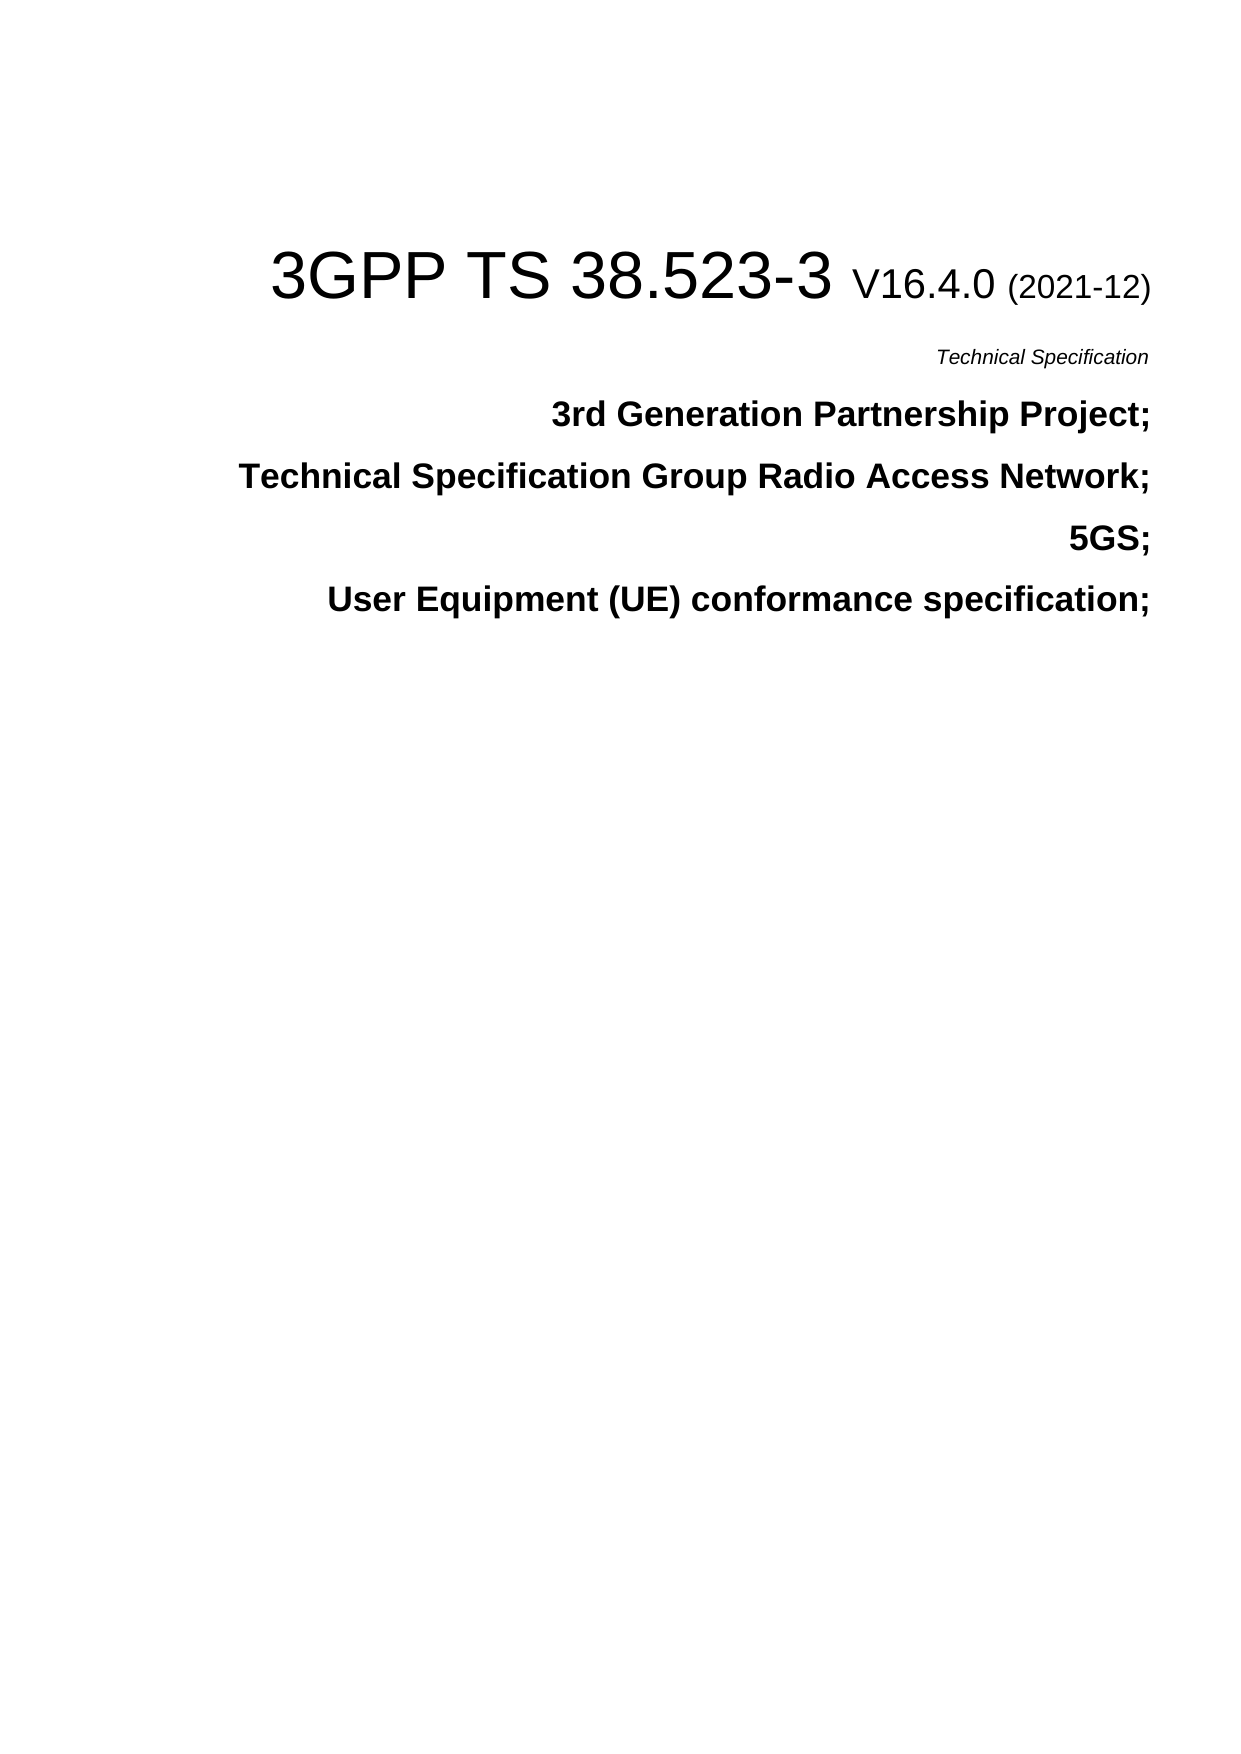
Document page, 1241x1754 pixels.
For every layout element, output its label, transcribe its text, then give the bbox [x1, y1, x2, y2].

text User Equipment (UE) conformance specification; [89, 578, 1152, 619]
text Technical Specification Group Radio Access Network; [89, 455, 1152, 496]
text Technical Specification [89, 345, 1149, 369]
text 3GPP TS 38.523-3 V16.4.0 (2021-12) [89, 236, 1152, 313]
text 5GS; [89, 517, 1152, 557]
text 3rd Generation Partnership Project; [89, 393, 1152, 434]
